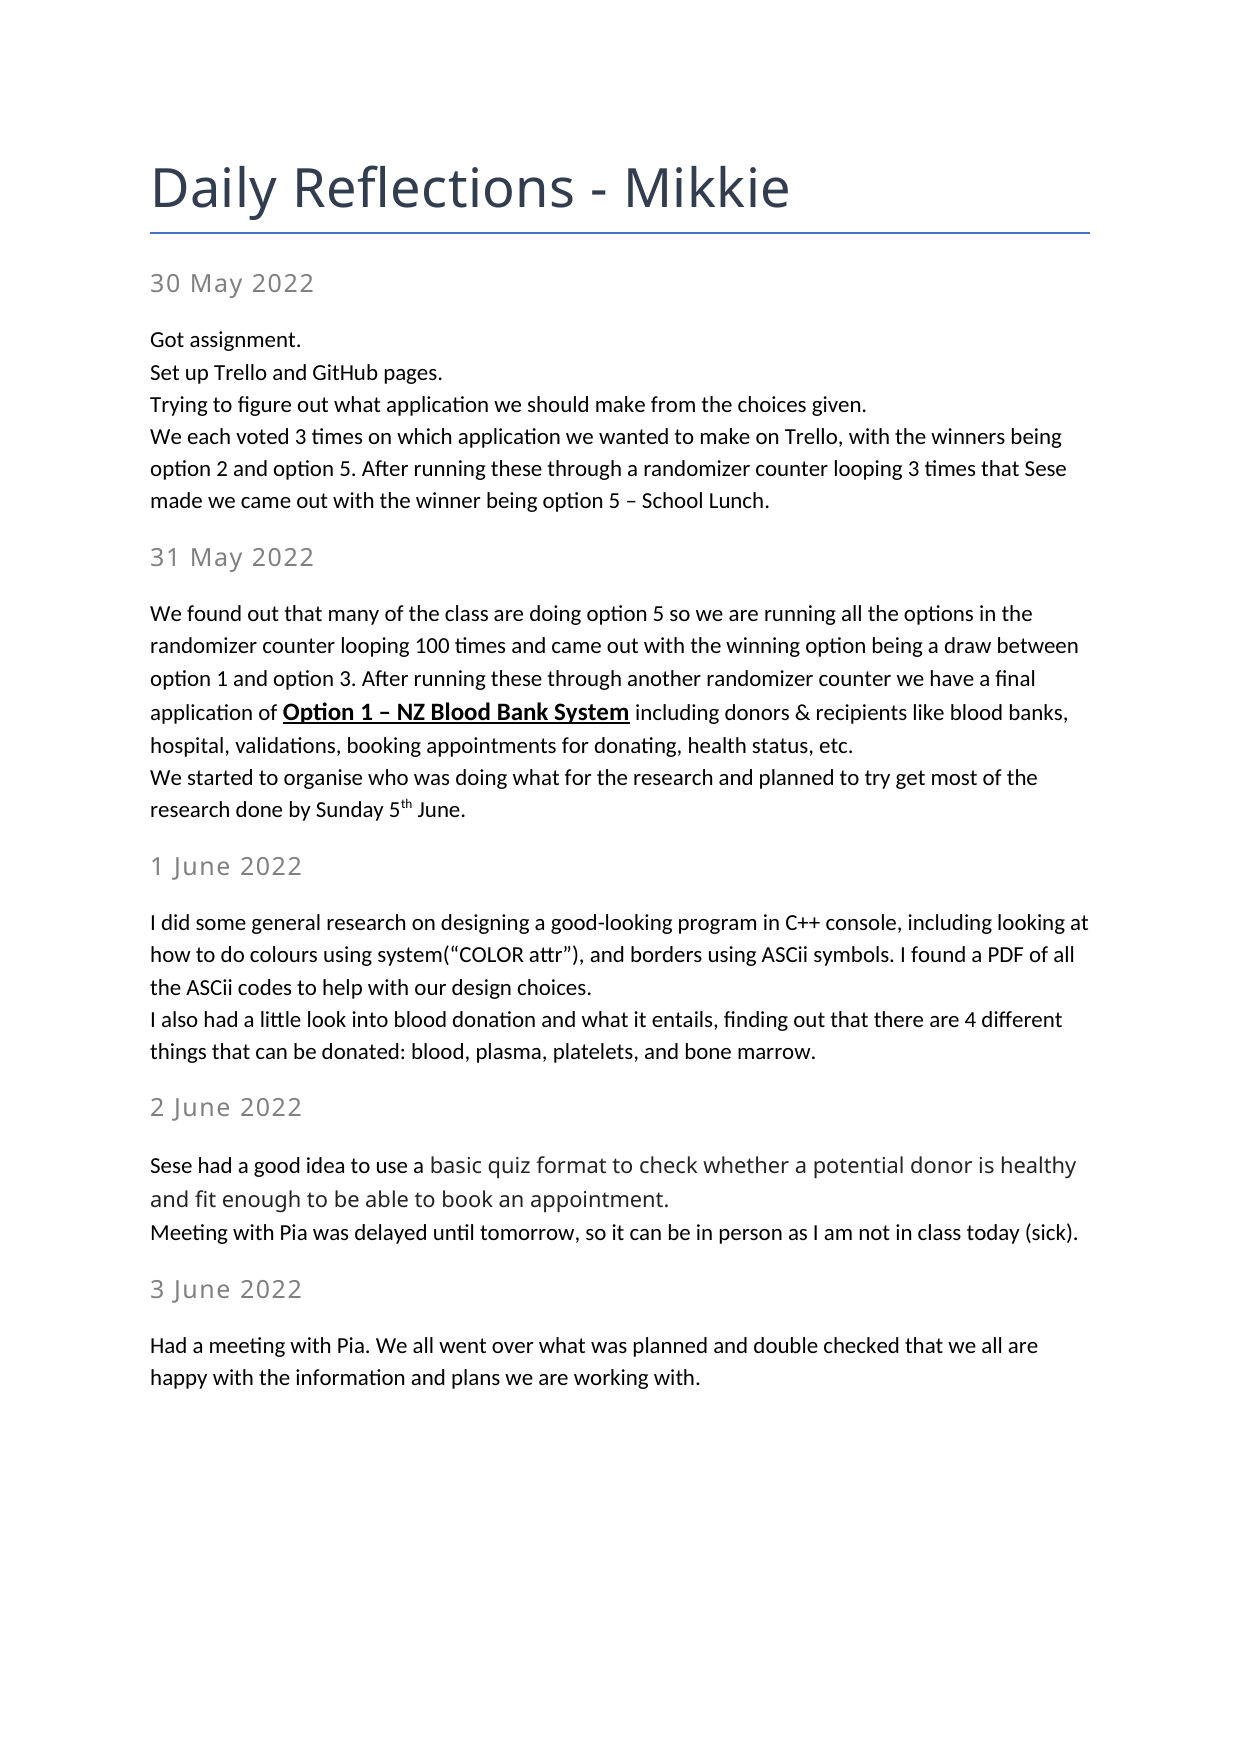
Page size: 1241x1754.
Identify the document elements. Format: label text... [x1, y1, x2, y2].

title Daily Reflections - Mikkie [150, 150, 1090, 232]
text 3 June 2022 [150, 1271, 1090, 1305]
text Got assignment. Set up Trello and GitHub pages. Trying to figure out what application we should make from the choices given. We each voted 3 times on which application we wanted to make on Trello, with the winners being option 2 and option 5. After running these through a randomizer counter looping 3 times that Sese made we came out with the winner being option 5 – School Lunch. [150, 325, 1090, 514]
text 1 June 2022 [150, 848, 1090, 882]
text We found out that many of the class are doing option 5 so we are running all the options in the randomizer counter looping 100 times and came out with the winning option being a draw between option 1 and option 3. After running these through another randomizer counter we have a final application of Option 1 – NZ Blood Bank System including donors & recipients like blood banks, hospital, validations, booking appointments for donating, health status, etc. We started to organise who was doing what for the research and planned to try get most of the research done by Sunday 5th June. [150, 599, 1090, 823]
text Sese had a good idea to use a basic quiz format to check whether a potential donor is healthy and fit enough to be able to book an appointment. Meeting with Pia was delayed until tomorrow, so it can be in person as I am not in class today (sick). [150, 1150, 1090, 1246]
text I did some general research on designing a good-looking program in C++ console, including looking at how to do colours using system(“COLOR attr”), and borders using ASCii symbols. I found a PDF of all the ASCii codes to help with our design choices. I also had a little look into blood donation and what it entails, finding out that there are 4 different things that can be donated: blood, plasma, platelets, and bone marrow. [150, 908, 1090, 1065]
text 30 May 2022 [150, 265, 1090, 299]
text 31 May 2022 [150, 539, 1090, 573]
text 2 June 2022 [150, 1090, 1090, 1124]
text Had a meeting with Pia. We all went over what was planned and double checked that we all are happy with the information and plans we are working with. [150, 1331, 1090, 1391]
